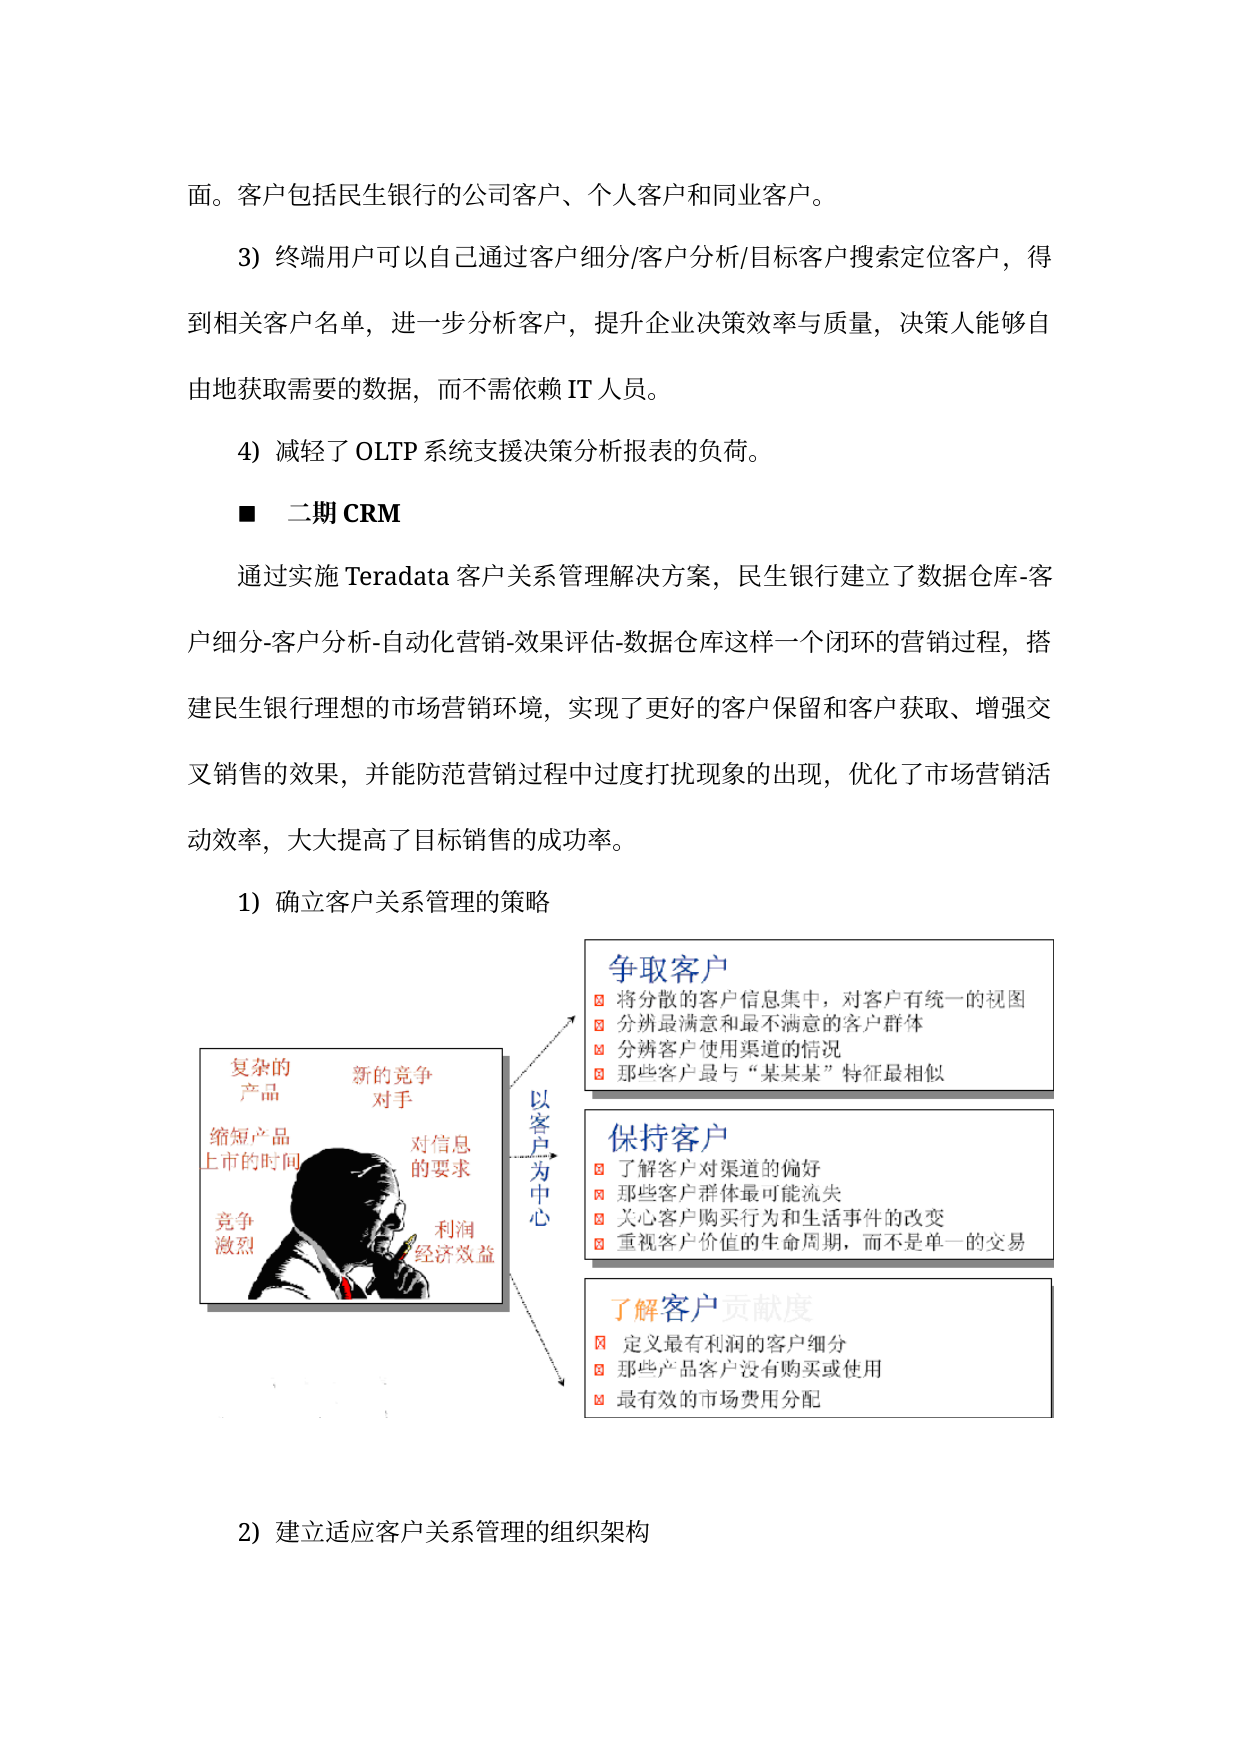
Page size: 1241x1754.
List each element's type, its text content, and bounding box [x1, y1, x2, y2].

text 4) 减轻了OLTP系统支援决策分析报表的负荷。 [187, 428, 1053, 472]
text 通过实施Teradata客户关系管理解决方案，民生银行建立了数据仓库-客户细分-客户分析-自动化营销-效果评估-数据仓库这样一个闭环的营销过程，搭建民生银行理想的市场营销环境，实现了更好的客户保留和客户获取、增强交叉销售的效果，并能防范营销过程中过度打扰现象的出现，优化了市场营销活动效率，大大提高了目标销售的成功率。 [187, 552, 1053, 861]
list 二期CRM [237, 490, 1053, 534]
list 确立客户关系管理的策略 [237, 878, 1053, 922]
picture [195, 937, 1053, 1416]
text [187, 172, 1053, 216]
text 3) 终端用户可以自己通过客户细分/客户分析/目标客户搜索定位客户，得到相关客户名单，进一步分析客户，提升企业决策效率与质量，决策人能够自由地获取需要的数据，而不需依赖IT人员。 [187, 234, 1053, 410]
text 2) 建立适应客户关系管理的组织架构 [187, 1508, 1053, 1552]
